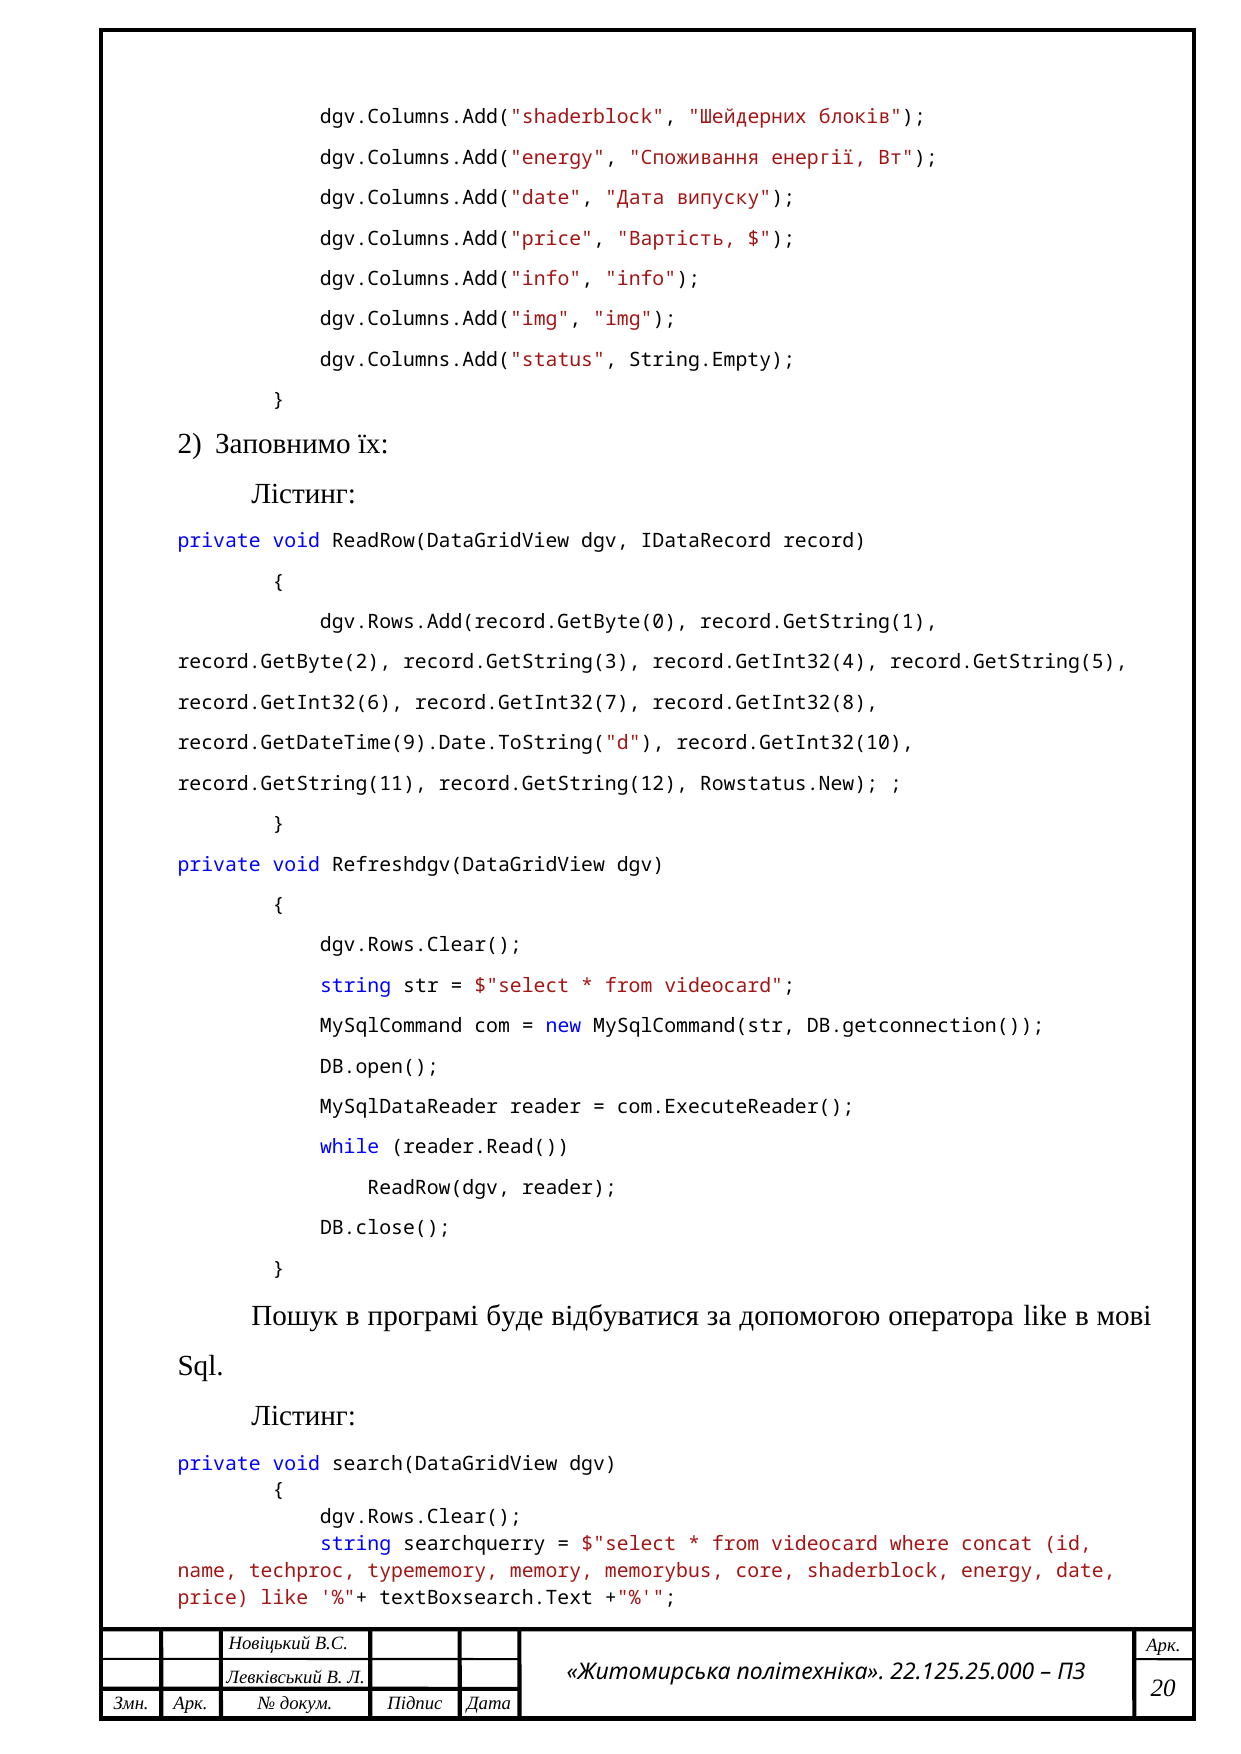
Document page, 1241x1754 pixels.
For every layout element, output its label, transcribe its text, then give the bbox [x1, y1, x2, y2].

text dgv.Rows.Clear(); [177, 931, 1152, 958]
text } [177, 1254, 1152, 1281]
text dgv.Columns.Add("energy", "Споживання енергії, Вт"); [177, 143, 1152, 170]
text Пошук в програмі буде відбуватися за допомогою оператора like в мові Sql. [177, 1298, 1152, 1382]
text dgv.Rows.Add(record.GetByte(0), record.GetString(1), record.GetByte(2), record.GetString(3), record.GetInt32(4), record.GetString(5), record.GetInt32(6), record.GetInt32(7), record.GetInt32(8), record.GetDateTime(9).Date.ToString("d"), record.GetInt32(10), record.GetString(11), record.GetString(12), Rowstatus.New); ; [177, 607, 1152, 796]
text MySqlCommand com = new MySqlCommand(str, DB.getconnection()); [177, 1012, 1152, 1038]
text Лістинг: [177, 1398, 1152, 1432]
text { [177, 1476, 1152, 1503]
text private void search(DataGridView dgv) [177, 1449, 1152, 1476]
text string searchquerry = $"select * from videocard where concat (id, name, techproc, typememory, memory, memorybus, core, shaderblock, energy, date, price) like '%"+ textBoxsearch.Text +"%'"; [177, 1530, 1152, 1611]
text dgv.Columns.Add("price", "Вартість, $"); [177, 224, 1152, 251]
text dgv.Columns.Add("status", String.Empty); [177, 345, 1152, 372]
text dgv.Columns.Add("date", "Дата випуску"); [177, 183, 1152, 210]
text MySqlDataReader reader = com.ExecuteReader(); [177, 1092, 1152, 1119]
text dgv.Columns.Add("shaderblock", "Шейдерних блоків"); [177, 103, 1152, 129]
list Заповнимо їх: [177, 426, 1152, 459]
text dgv.Columns.Add("img", "img"); [177, 305, 1152, 332]
text } [177, 809, 1152, 836]
text { [177, 890, 1152, 917]
text ReadRow(dgv, reader); [177, 1173, 1152, 1200]
text private void Refreshdgv(DataGridView dgv) [177, 850, 1152, 877]
text { [177, 567, 1152, 594]
text DB.close(); [177, 1214, 1152, 1241]
text while (reader.Read()) [177, 1133, 1152, 1160]
text } [177, 386, 1152, 412]
text private void ReadRow(DataGridView dgv, IDataRecord record) [177, 527, 1152, 553]
text dgv.Columns.Add("info", "info"); [177, 264, 1152, 291]
text string str = $"select * from videocard"; [177, 971, 1152, 998]
text dgv.Rows.Clear(); [177, 1503, 1152, 1530]
text Лістинг: [177, 476, 1152, 510]
text DB.open(); [177, 1052, 1152, 1079]
